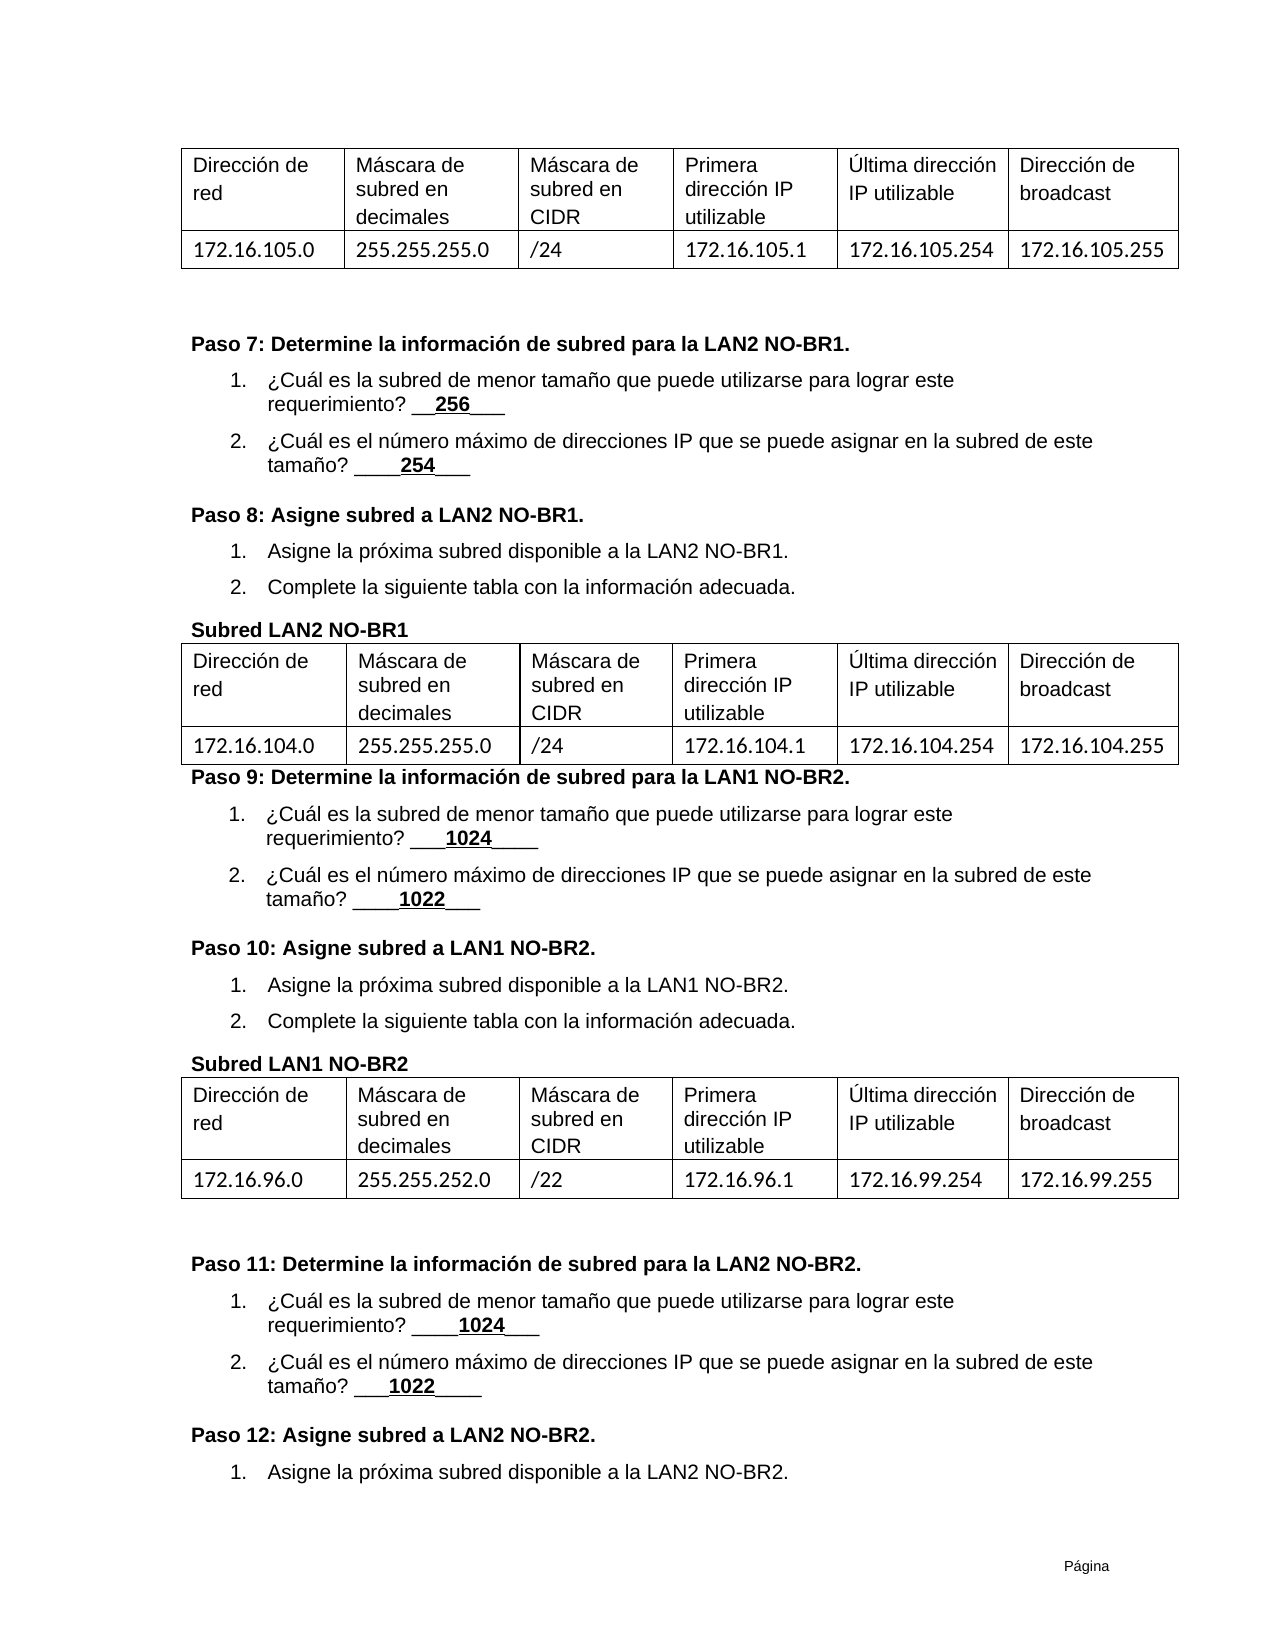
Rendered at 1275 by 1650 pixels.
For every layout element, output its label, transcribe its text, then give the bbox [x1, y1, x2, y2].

table_header Máscara de subred en CIDR [521, 644, 672, 726]
list ¿Cuál es el número máximo de direcciones IP que se puede asignar en la subred de este tamaño? ____254___ [230, 429, 1096, 477]
table_cell /24 [521, 727, 672, 764]
table_header Máscara de subred en CIDR [520, 1078, 672, 1159]
table_cell /22 [520, 1160, 672, 1198]
text Subred LAN1 NO-BR2 [191, 1052, 1098, 1076]
table_cell 255.255.252.0 [347, 1160, 519, 1198]
table_header Dirección de red [182, 1078, 346, 1159]
table_cell /24 [519, 231, 673, 268]
table_header Primera dirección IP utilizable [674, 149, 837, 230]
table_cell 172.16.99.254 [838, 1160, 1008, 1198]
table_header Máscara de subred en CIDR [519, 149, 673, 230]
table_cell 172.16.104.255 [1009, 727, 1178, 764]
table_cell 172.16.99.255 [1009, 1160, 1178, 1198]
list Complete la siguiente tabla con la información adecuada. [230, 575, 1096, 599]
table_cell 255.255.255.0 [347, 727, 519, 764]
table_header Última dirección IP utilizable [838, 644, 1008, 726]
table_cell 172.16.104.254 [838, 727, 1008, 764]
table_cell 172.16.105.255 [1009, 231, 1178, 268]
table_cell 172.16.104.0 [182, 727, 346, 764]
table_header Última dirección IP utilizable [838, 149, 1008, 230]
table_header Dirección de red [182, 644, 346, 726]
table_header Máscara de subred en decimales [347, 644, 519, 726]
table_header Dirección de broadcast [1009, 149, 1178, 230]
table_cell 172.16.104.1 [673, 727, 837, 764]
text Paso 8: Asigne subred a LAN2 NO-BR1. [191, 502, 1098, 526]
table_header Dirección de red [182, 149, 344, 230]
list Asigne la próxima subred disponible a la LAN2 NO-BR1. [230, 539, 1096, 563]
text Paso 10: Asigne subred a LAN1 NO-BR2. [191, 936, 1098, 960]
table_cell 172.16.96.1 [673, 1160, 837, 1198]
table_cell 172.16.105.0 [182, 231, 344, 268]
table_header Primera dirección IP utilizable [673, 644, 837, 726]
list Asigne la próxima subred disponible a la LAN1 NO-BR2. [230, 972, 1096, 996]
list ¿Cuál es el número máximo de direcciones IP que se puede asignar en la subred de este tamaño? ____1022___ [228, 863, 1096, 911]
text Paso 9: Determine la información de subred para la LAN1 NO-BR2. [191, 765, 1098, 789]
table_header Última dirección IP utilizable [838, 1078, 1008, 1159]
table_header Dirección de broadcast [1009, 1078, 1178, 1159]
table_cell 172.16.105.254 [838, 231, 1008, 268]
list Asigne la próxima subred disponible a la LAN2 NO-BR2. [230, 1459, 1096, 1483]
table_header Máscara de subred en decimales [347, 1078, 519, 1159]
list ¿Cuál es la subred de menor tamaño que puede utilizarse para lograr este requerimiento? ___1024____ [228, 801, 1096, 850]
text Paso 11: Determine la información de subred para la LAN2 NO-BR2. [191, 1252, 1098, 1276]
list ¿Cuál es la subred de menor tamaño que puede utilizarse para lograr este requerimiento? __256___ [230, 368, 1096, 416]
list Complete la siguiente tabla con la información adecuada. [230, 1009, 1096, 1033]
text Paso 7: Determine la información de subred para la LAN2 NO-BR1. [191, 331, 1098, 355]
table_cell 255.255.255.0 [345, 231, 518, 268]
table_header Primera dirección IP utilizable [673, 1078, 837, 1159]
text Subred LAN2 NO-BR1 [191, 618, 1098, 642]
table_header Dirección de broadcast [1009, 644, 1178, 726]
text Paso 12: Asigne subred a LAN2 NO-BR2. [191, 1423, 1098, 1447]
list ¿Cuál es la subred de menor tamaño que puede utilizarse para lograr este requerimiento? ____1024___ [230, 1288, 1096, 1337]
table_cell 172.16.105.1 [674, 231, 837, 268]
table_header Máscara de subred en decimales [345, 149, 518, 230]
table_cell 172.16.96.0 [182, 1160, 346, 1198]
list ¿Cuál es el número máximo de direcciones IP que se puede asignar en la subred de este tamaño? ___1022____ [230, 1349, 1096, 1398]
